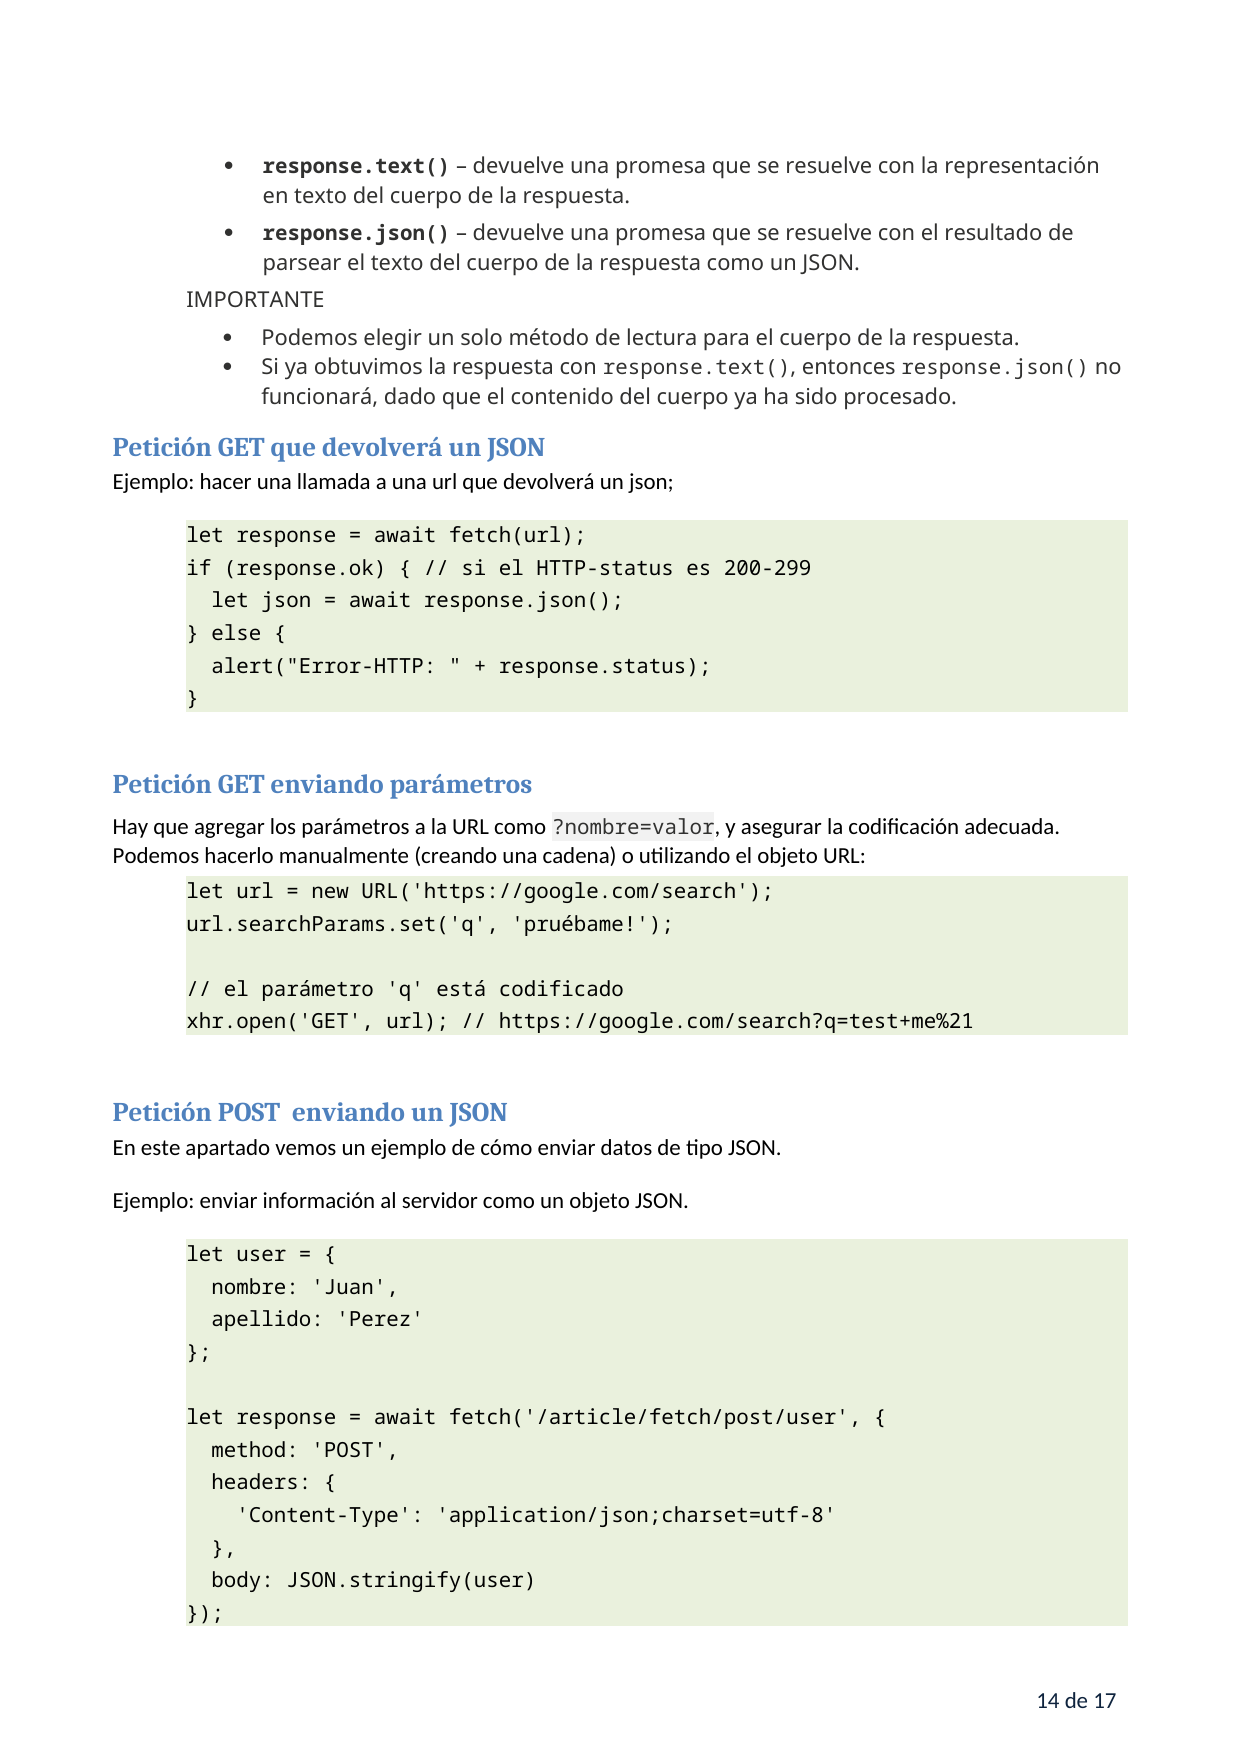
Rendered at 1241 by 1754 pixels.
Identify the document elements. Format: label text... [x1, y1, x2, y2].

list response.json() – devuelve una promesa que se resuelve con el resultado de parsear el texto del cuerpo de la respuesta como un JSON. [225, 217, 1128, 277]
text // el parámetro 'q' está codificado [186, 974, 1128, 1002]
subtitle Petición GET que devolverá un JSON [112, 432, 1128, 463]
text if (response.ok) { // si el HTTP-status es 200-299 [186, 553, 1128, 581]
text xhr.open('GET', url); // https://google.com/search?q=test+me%21 [186, 1007, 1128, 1035]
text apellido: 'Perez' [186, 1304, 1128, 1333]
text let url = new URL('https://google.com/search'); [186, 876, 1128, 905]
text Hay que agregar los parámetros a la URL como ?nombre=valor, y asegurar la codificación adecuada. Podemos hacerlo manualmente (creando una cadena) o utilizando el objeto URL: [112, 812, 1128, 869]
text let json = await response.json(); [186, 586, 1128, 614]
text alert("Error-HTTP: " + response.status); [186, 651, 1128, 679]
text IMPORTANTE [186, 284, 1128, 314]
list Si ya obtuvimos la respuesta con response.text(), entonces response.json() no funcionará, dado que el contenido del cuerpo ya ha sido procesado. [224, 351, 1128, 411]
text let response = await fetch(url); [186, 520, 1128, 549]
text En este apartado vemos un ejemplo de cómo enviar datos de tipo JSON. [112, 1133, 1128, 1161]
text url.searchParams.set('q', 'pruébame!'); [186, 909, 1128, 937]
subtitle Petición GET enviando parámetros [112, 769, 1128, 800]
text Ejemplo: enviar información al servidor como un objeto JSON. [112, 1186, 1128, 1214]
list Podemos elegir un solo método de lectura para el cuerpo de la respuesta. [224, 321, 1128, 351]
text }; [186, 1337, 1128, 1365]
text 'Content-Type': 'application/json;charset=utf-8' [186, 1500, 1128, 1528]
subtitle Petición POST enviando un JSON [112, 1097, 1128, 1128]
text Ejemplo: hacer una llamada a una url que devolverá un json; [112, 467, 1128, 495]
text let response = await fetch('/article/fetch/post/user', { [186, 1402, 1128, 1431]
text } [186, 683, 1128, 712]
text headers: { [186, 1467, 1128, 1496]
text nombre: 'Juan', [186, 1272, 1128, 1300]
text }); [186, 1598, 1128, 1626]
text } else { [186, 618, 1128, 647]
text method: 'POST', [186, 1435, 1128, 1463]
text let user = { [186, 1239, 1128, 1268]
text body: JSON.stringify(user) [186, 1565, 1128, 1594]
list response.text() – devuelve una promesa que se resuelve con la representación en texto del cuerpo de la respuesta. [225, 150, 1128, 209]
text }, [186, 1533, 1128, 1561]
